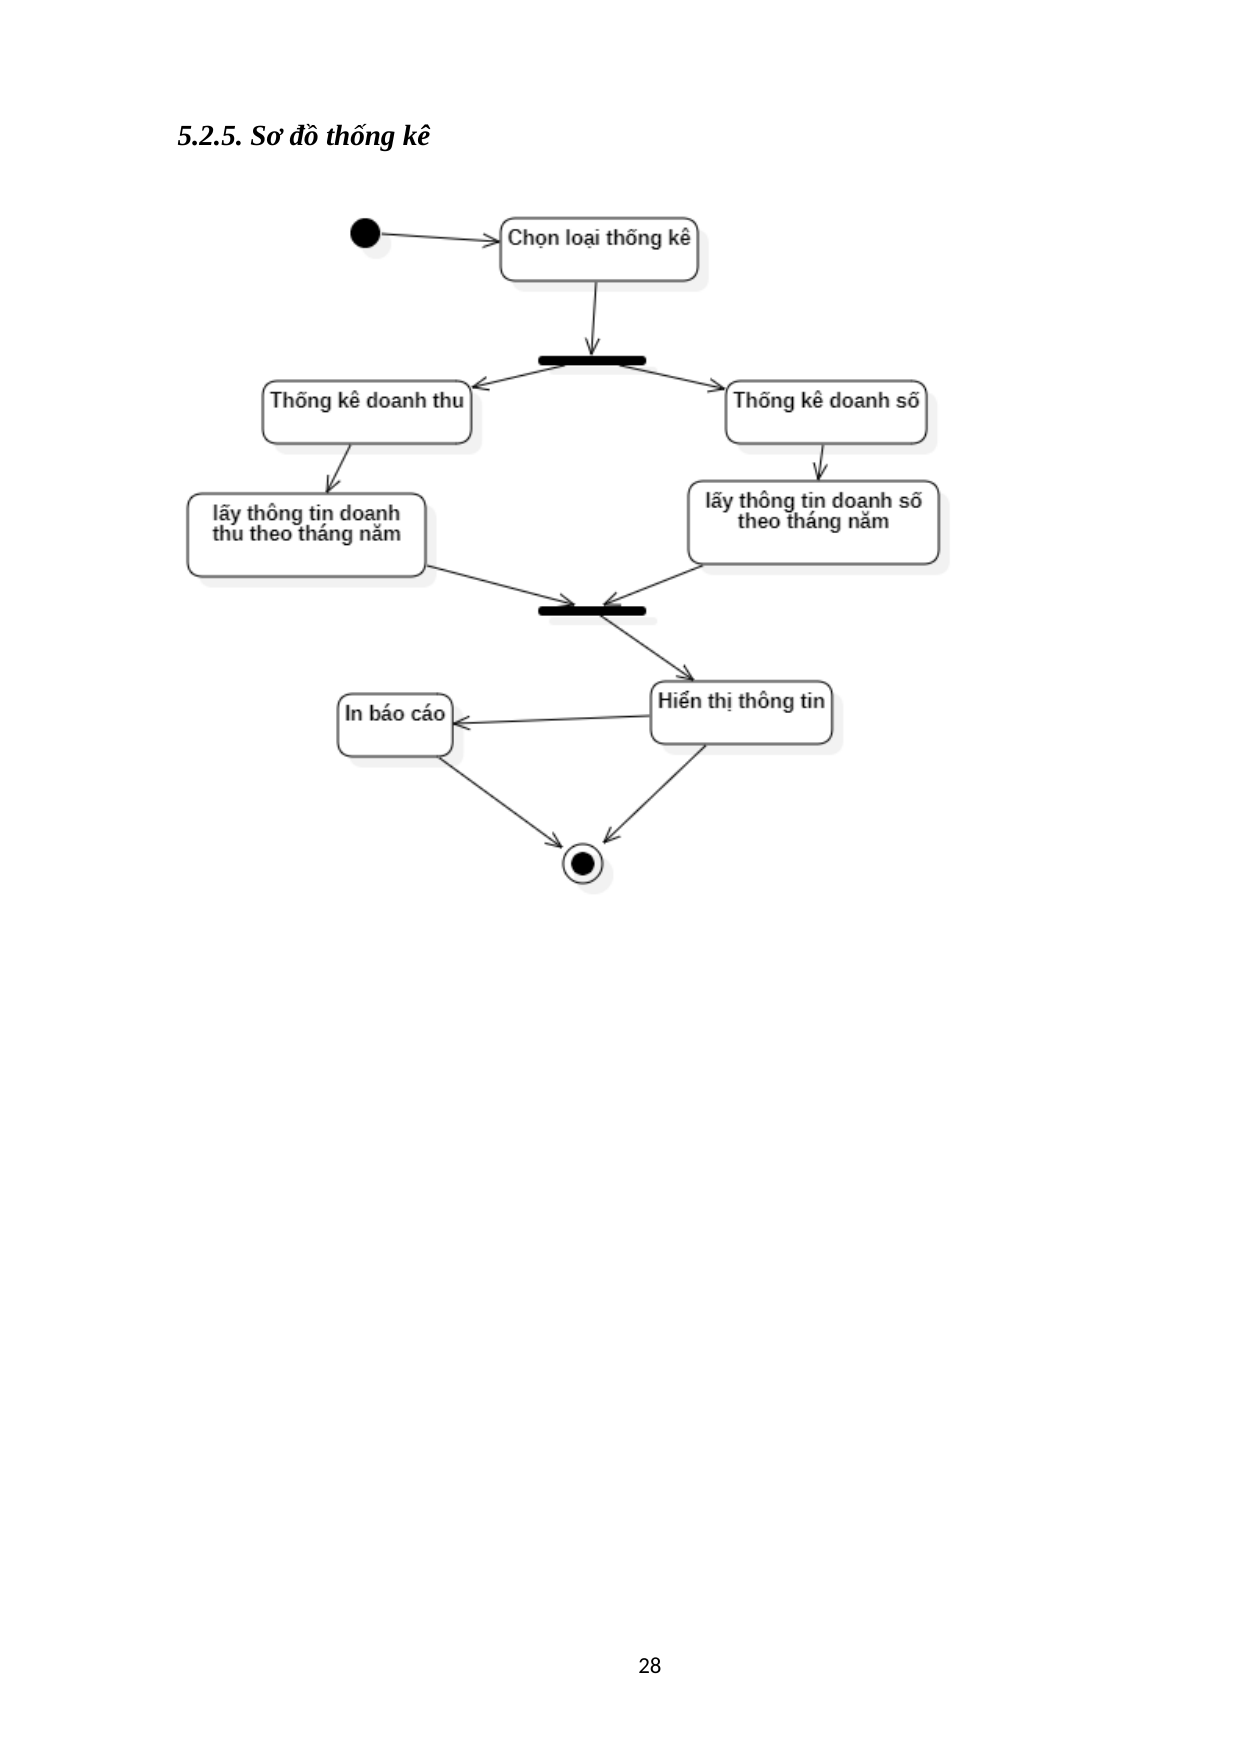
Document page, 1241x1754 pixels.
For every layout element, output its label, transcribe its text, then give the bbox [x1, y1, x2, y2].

picture [177, 171, 960, 907]
text 5.2.5. Sơ đồ thống kê [177, 118, 1122, 152]
